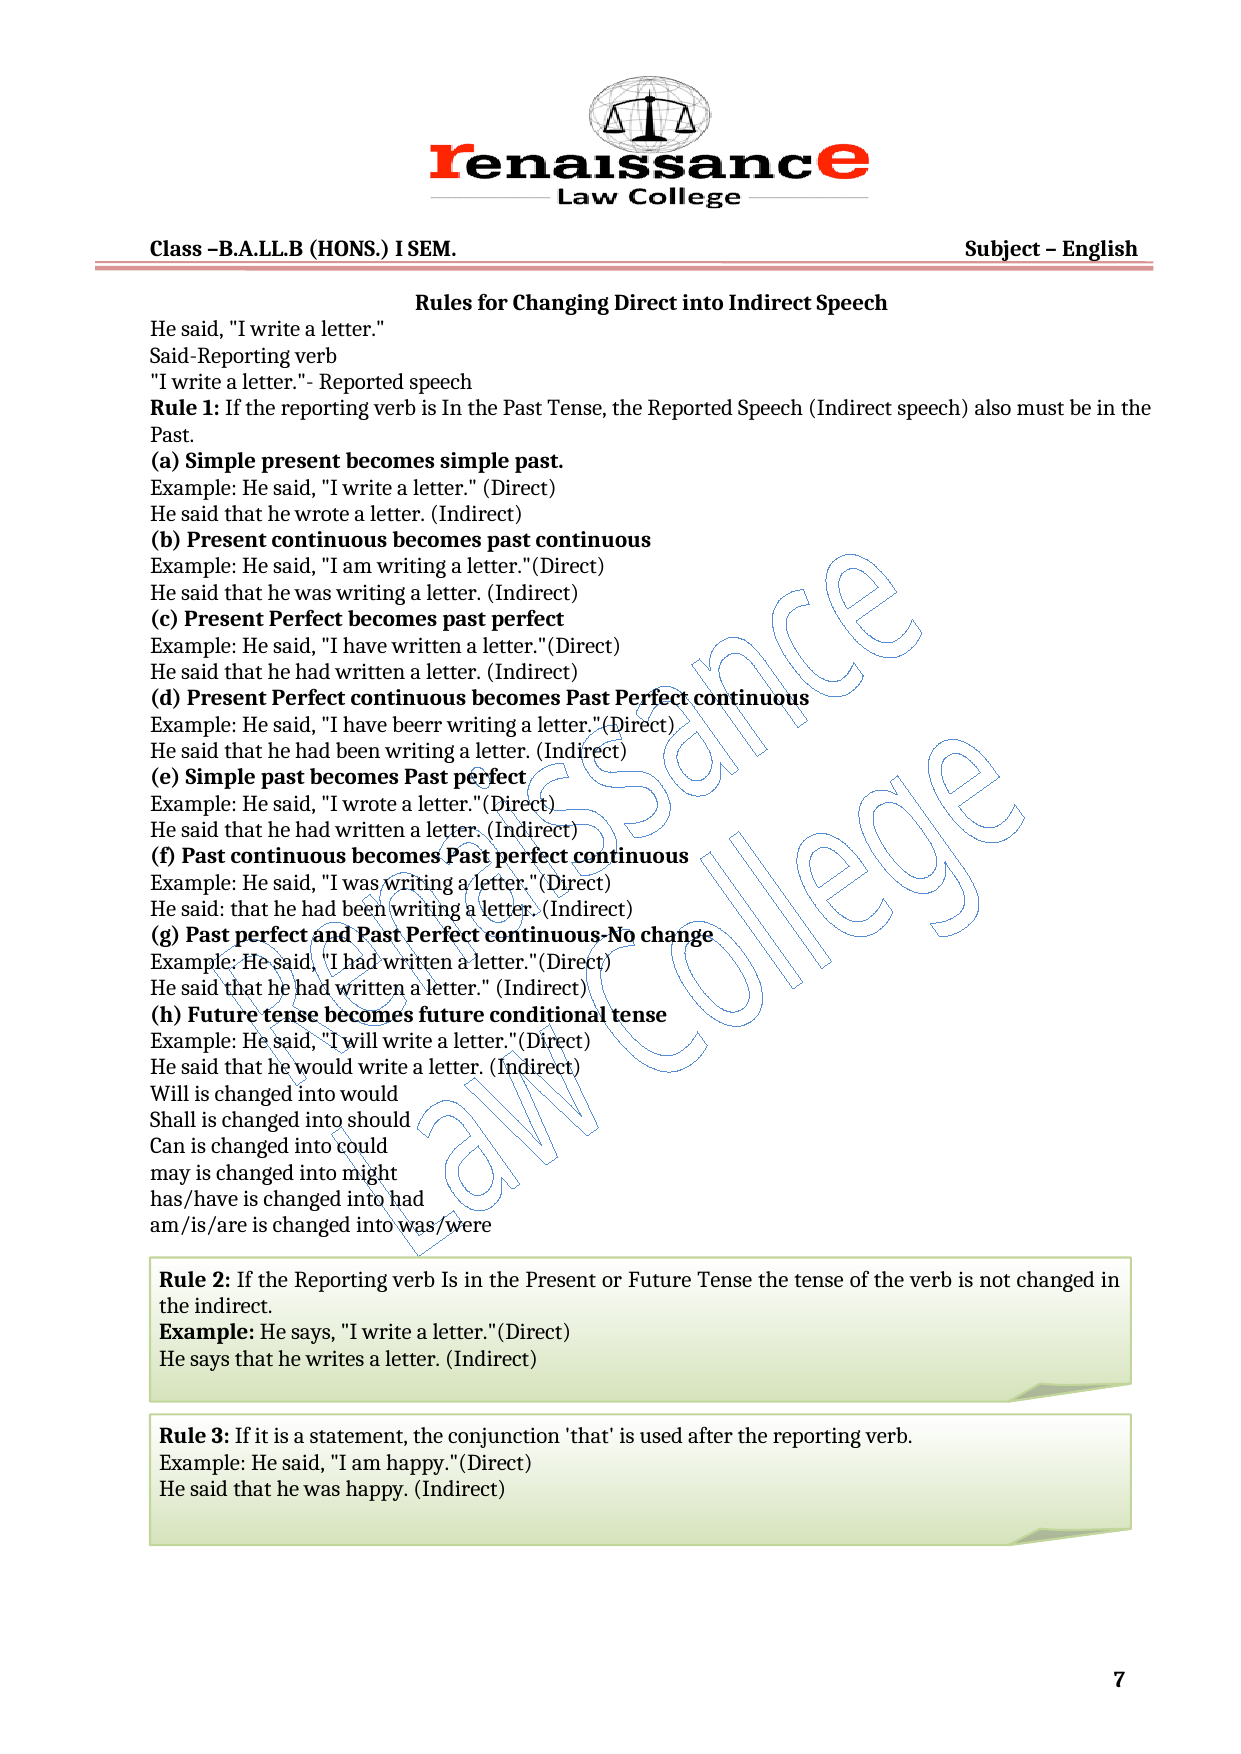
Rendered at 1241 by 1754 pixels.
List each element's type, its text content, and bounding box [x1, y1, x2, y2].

text (a) Simple present becomes simple past. [150, 448, 1153, 474]
text (f) Past continuous becomes Past perfect continuous [150, 843, 1153, 869]
text Rules for Changing Direct into Indirect Speech [150, 290, 1153, 316]
picture [406, 75, 897, 209]
text Example: He said, "I have written a letter."(Direct) [150, 632, 1153, 659]
text He said, "I write a letter." [150, 316, 1153, 342]
text (h) Future tense becomes future conditional tense [150, 1001, 1153, 1028]
text He said that he would write a letter. (Indirect) [150, 1054, 1153, 1080]
text (c) Present Perfect becomes past perfect [150, 606, 1153, 632]
text Will is changed into would [150, 1080, 1153, 1107]
text may is changed into might [150, 1159, 1153, 1186]
text He said that he had written a letter. (Indirect) [150, 817, 1153, 843]
text He said that he wrote a letter. (Indirect) [150, 501, 1153, 527]
text "I write a letter."- Reported speech [150, 369, 1153, 395]
text (b) Present continuous becomes past continuous [150, 527, 1153, 553]
text Example: He said, "I have beerr writing a letter."(Direct) [150, 711, 1153, 738]
text Can is changed into could [150, 1133, 1153, 1159]
text Said-Reporting verb [150, 342, 1153, 369]
text (e) Simple past becomes Past perfect [150, 764, 1153, 791]
text He said that he had been writing a letter. (Indirect) [150, 738, 1153, 764]
text has/have is changed into had [150, 1186, 1153, 1212]
text Example: He said, "I am writing a letter."(Direct) [150, 553, 1153, 580]
text He said that he had written a letter." (Indirect) [150, 975, 1153, 1001]
text Example: He said, "I write a letter." (Direct) [150, 474, 1153, 501]
text Rule 1: If the reporting verb is In the Past Tense, the Reported Speech (Indirect speech) also must be in the Past. [150, 395, 1153, 448]
text (d) Present Perfect continuous becomes Past Perfect continuous [150, 685, 1153, 711]
text Example: He said, "I wrote a letter."(Direct) [150, 791, 1153, 817]
text am/is/are is changed into was/were [150, 1212, 1153, 1238]
text He said: that he had been writing a letter. (Indirect) [150, 896, 1153, 922]
text Example: He said, "I was writing a letter."(Direct) [150, 869, 1153, 896]
text (g) Past perfect and Past Perfect continuous-No change [150, 922, 1153, 949]
text Shall is changed into should [150, 1107, 1153, 1133]
text He said that he had written a letter. (Indirect) [150, 659, 1153, 685]
text Example: He said, "I will write a letter."(Direct) [150, 1028, 1153, 1054]
text He said that he was writing a letter. (Indirect) [150, 580, 1153, 606]
text Example: He said, "I had written a letter."(Direct) [150, 949, 1153, 975]
